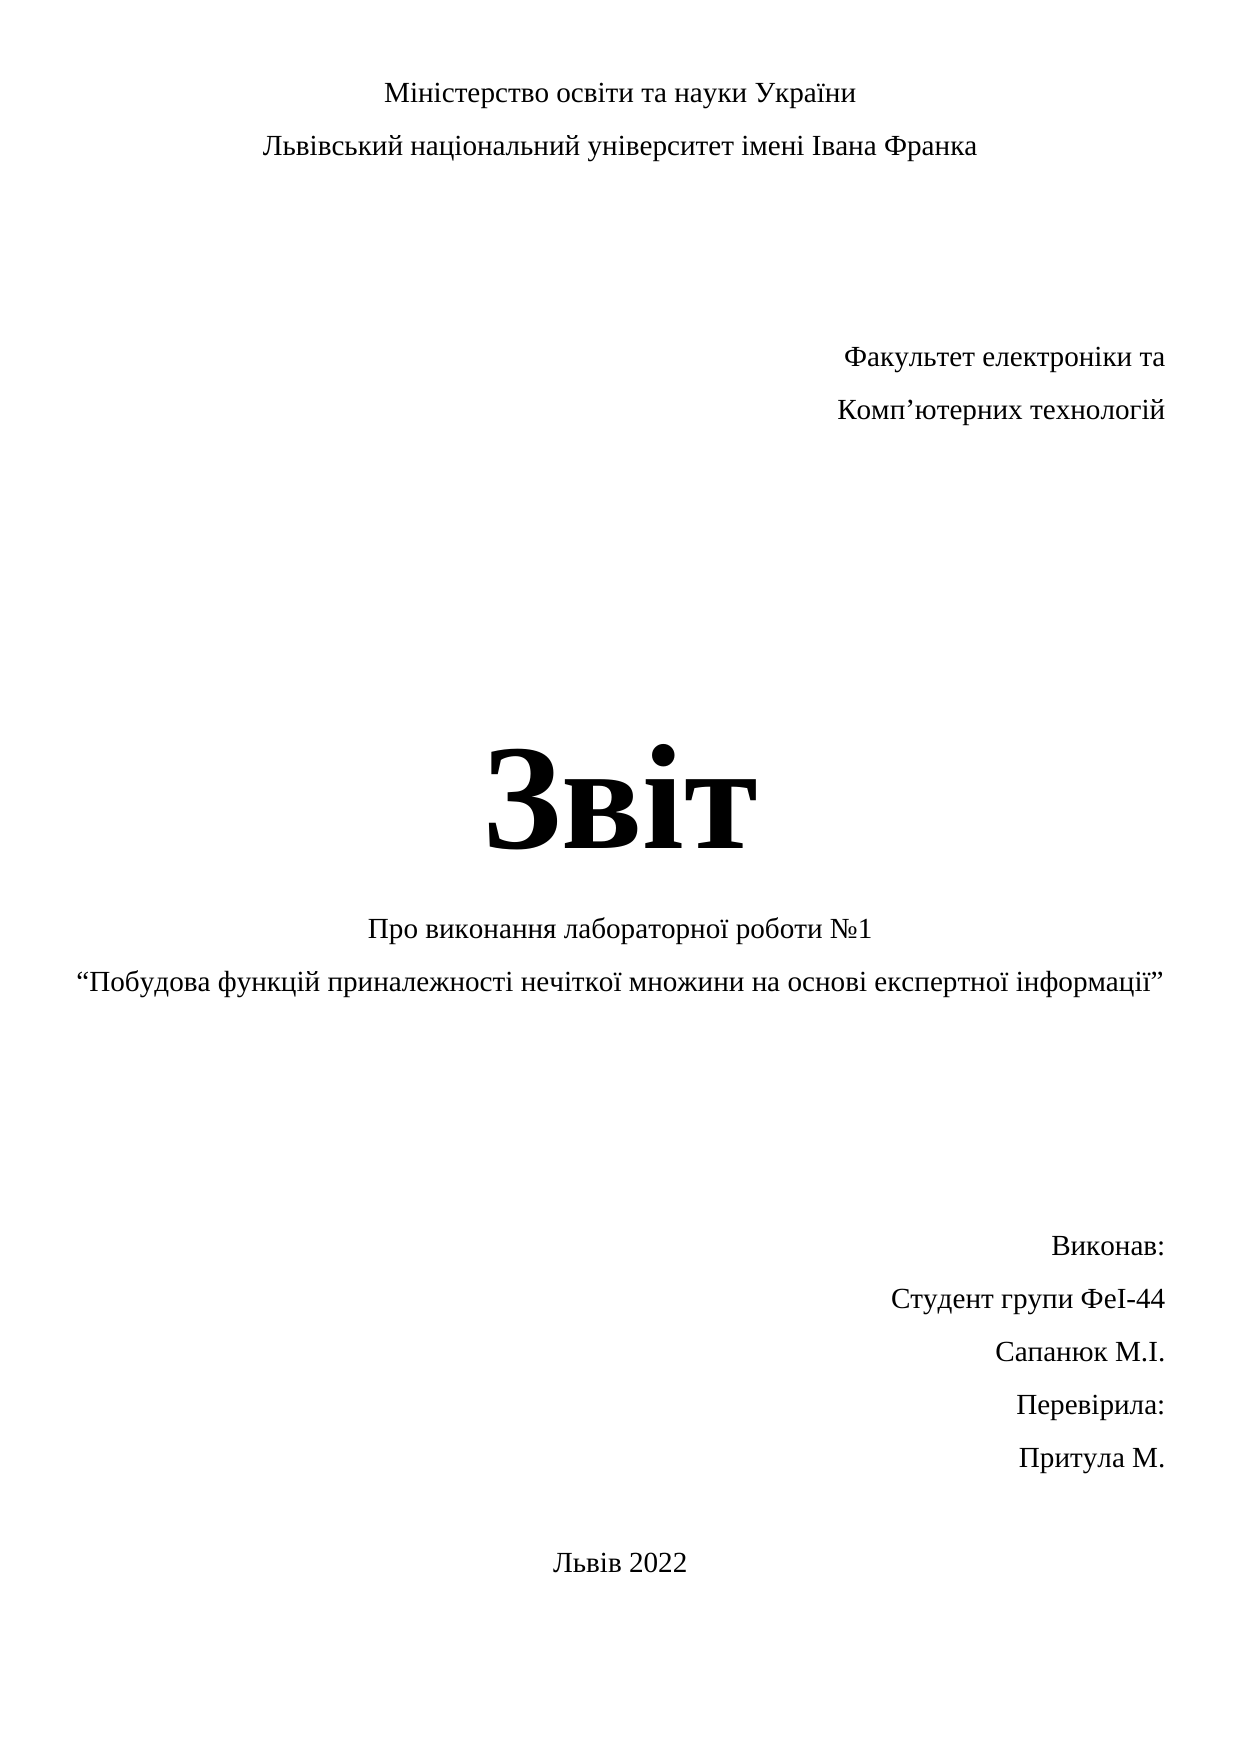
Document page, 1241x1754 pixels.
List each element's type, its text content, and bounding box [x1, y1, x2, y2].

text Виконав: [75, 1228, 1165, 1262]
text Про виконання лабораторної роботи №1 [75, 912, 1165, 945]
text Львівський національний університет імені Івана Франка [75, 128, 1165, 161]
text Притула М. [75, 1440, 1165, 1473]
text Міністерство освіти та науки України [75, 75, 1165, 108]
text Факультет електроніки та [75, 339, 1165, 373]
text “Побудова функцій приналежності нечіткої множини на основі експертної інформації” [75, 964, 1165, 998]
text Перевірила: [75, 1387, 1165, 1421]
text Львів 2022 [75, 1545, 1165, 1579]
text Звіт [75, 709, 1165, 881]
text Комп’ютерних технологій [75, 392, 1165, 425]
text Сапанюк М.І. [75, 1334, 1165, 1368]
text Студент групи ФеІ-44 [75, 1281, 1165, 1315]
